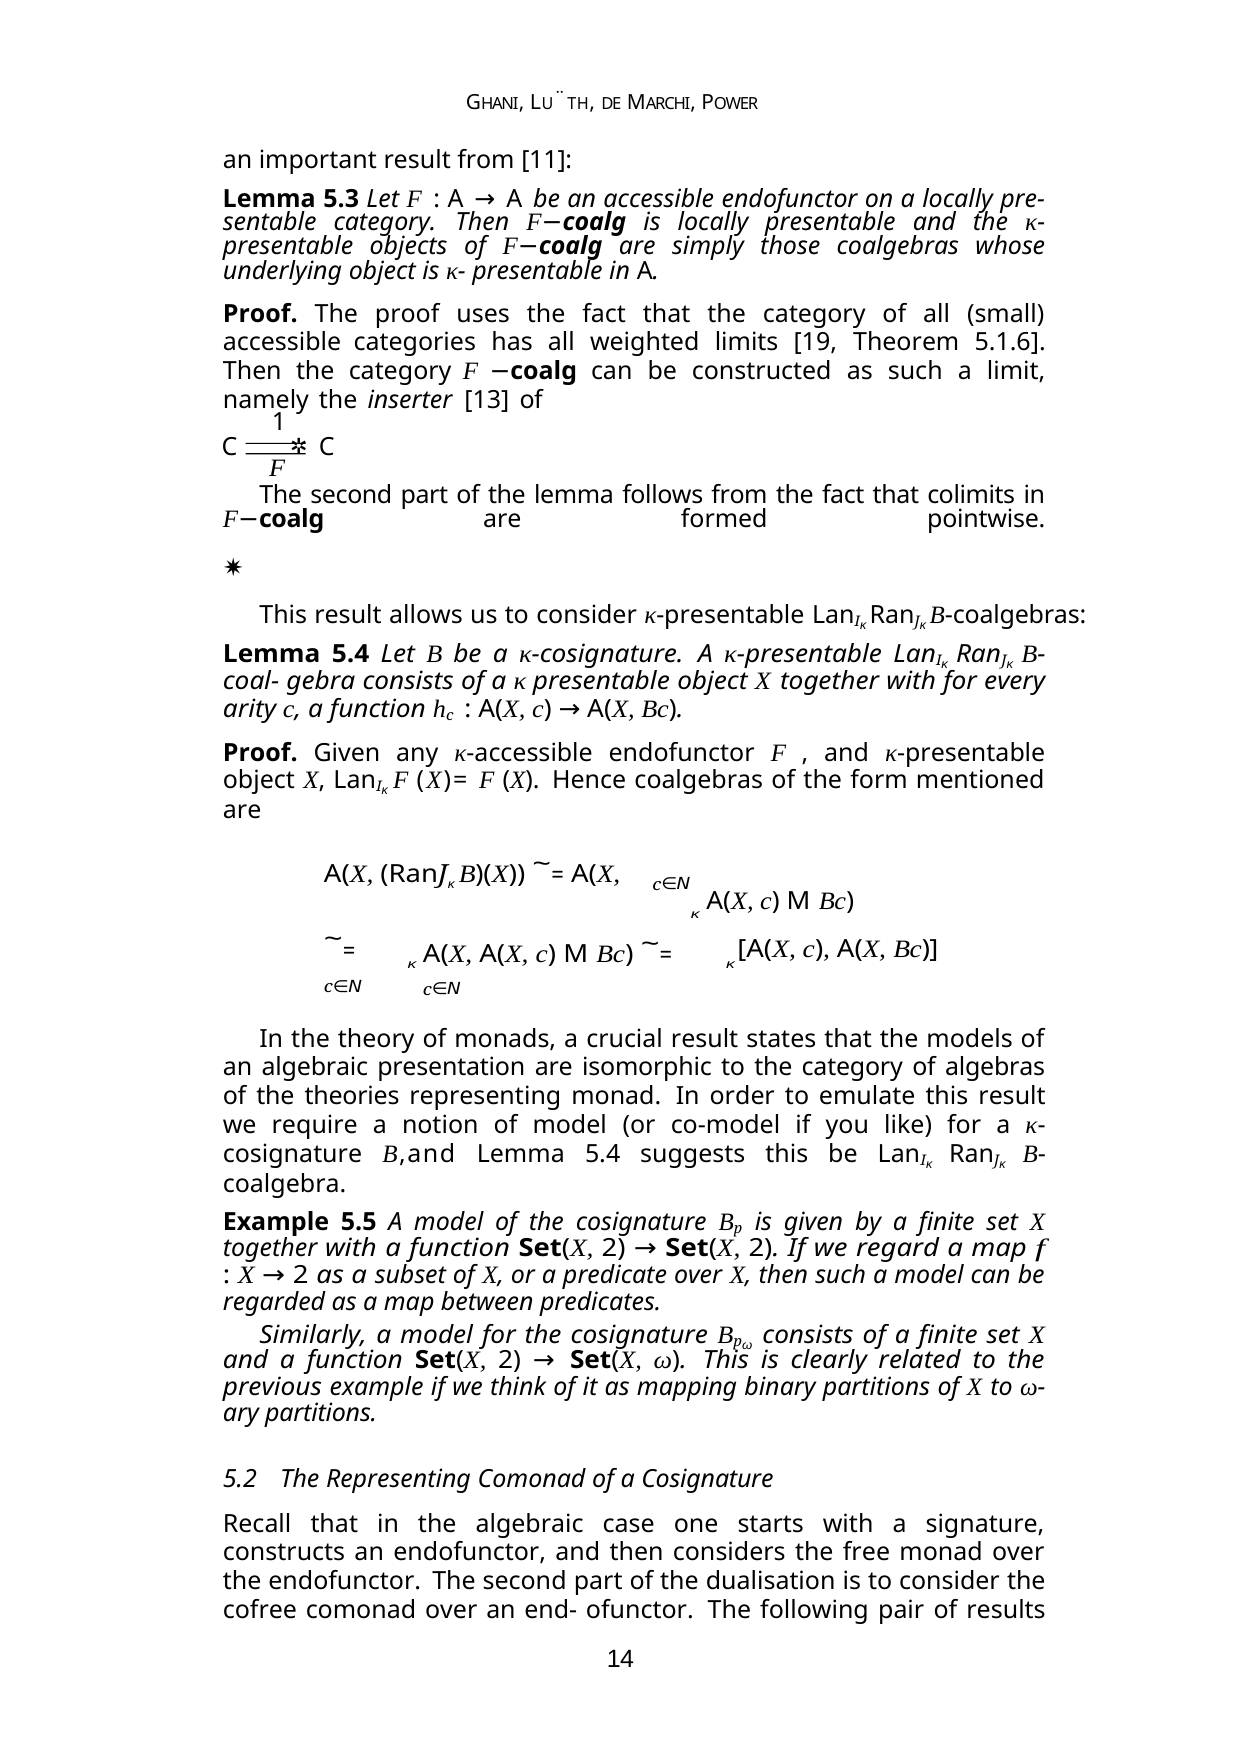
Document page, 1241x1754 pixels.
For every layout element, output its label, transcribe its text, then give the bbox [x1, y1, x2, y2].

text C ✲ C [175, 434, 382, 460]
text A(X, A(X, c) M Bc) ~= c∈N [423, 926, 735, 1000]
list The Representing Comonad of a Cosignature [223, 1461, 1094, 1495]
text 1 [175, 415, 383, 434]
text Lemma 5.4 Let B be a κ-cosignature. A κ-presentable LanIκ RanJκ B-coal- gebra consists of a κ presentable object X together with for every arity c, a function hc : A(X, c) → A(X, Bc). [223, 640, 1045, 725]
text Lemma 5.3 Let F : A → A be an accessible endofunctor on a locally pre- sentable category. Then F−coalg is locally presentable and the κ-presentable objects of F−coalg are simply those coalgebras whose underlying object is κ- presentable in A. [222, 187, 1045, 287]
text Proof. The proof uses the fact that the category of all (small) accessible categories has all weighted limits [19, Theorem 5.1.6]. Then the category F −coalg can be constructed as such a limit, namely the inserter [13] of [223, 300, 1046, 415]
text A(X, c) M Bc) [706, 881, 1094, 917]
text In the theory of monads, a crucial result states that the models of an algebraic presentation are isomorphic to the category of algebras of the theories representing monad. In order to emulate this result we require a notion of model (or co-model if you like) for a κ-cosignature B,and Lemma 5.4 suggests this be LanIκ RanJκ B-coalgebra. [223, 1025, 1046, 1199]
text ~= c∈N [324, 921, 417, 997]
text Example 5.5 A model of the cosignature Bp is given by a finite set X together with a function Set(X, 2) → Set(X, 2). If we regard a map f : X → 2 as a subset of X, or a predicate over X, then such a model can be regarded as a map between predicates. [223, 1209, 1045, 1318]
text [A(X, c), A(X, Bc)] [737, 930, 1094, 964]
text Similarly, a model for the cosignature Bpω consists of a finite set X and a function Set(X, 2) → Set(X, ω). This is clearly related to the previous example if we think of it as mapping binary partitions of X to ω-ary partitions. [223, 1322, 1046, 1429]
text F [239, 460, 316, 480]
text an important result from [11]: [223, 141, 1094, 175]
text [223, 1510, 1046, 1626]
text Proof. Given any κ-accessible endofunctor F , and κ-presentable object X, LanIκ F (X)= F (X). Hence coalgebras of the form mentioned are [223, 738, 1045, 826]
text The second part of the lemma follows from the fact that colimits in F−coalg are formed pointwise. ✷ [223, 483, 1046, 582]
text A(X, (RanJκ B)(X)) ~= A(X, c∈N [324, 851, 700, 892]
text This result allows us to consider κ-presentable LanIκ RanJκ B-coalgebras: [259, 596, 1094, 632]
